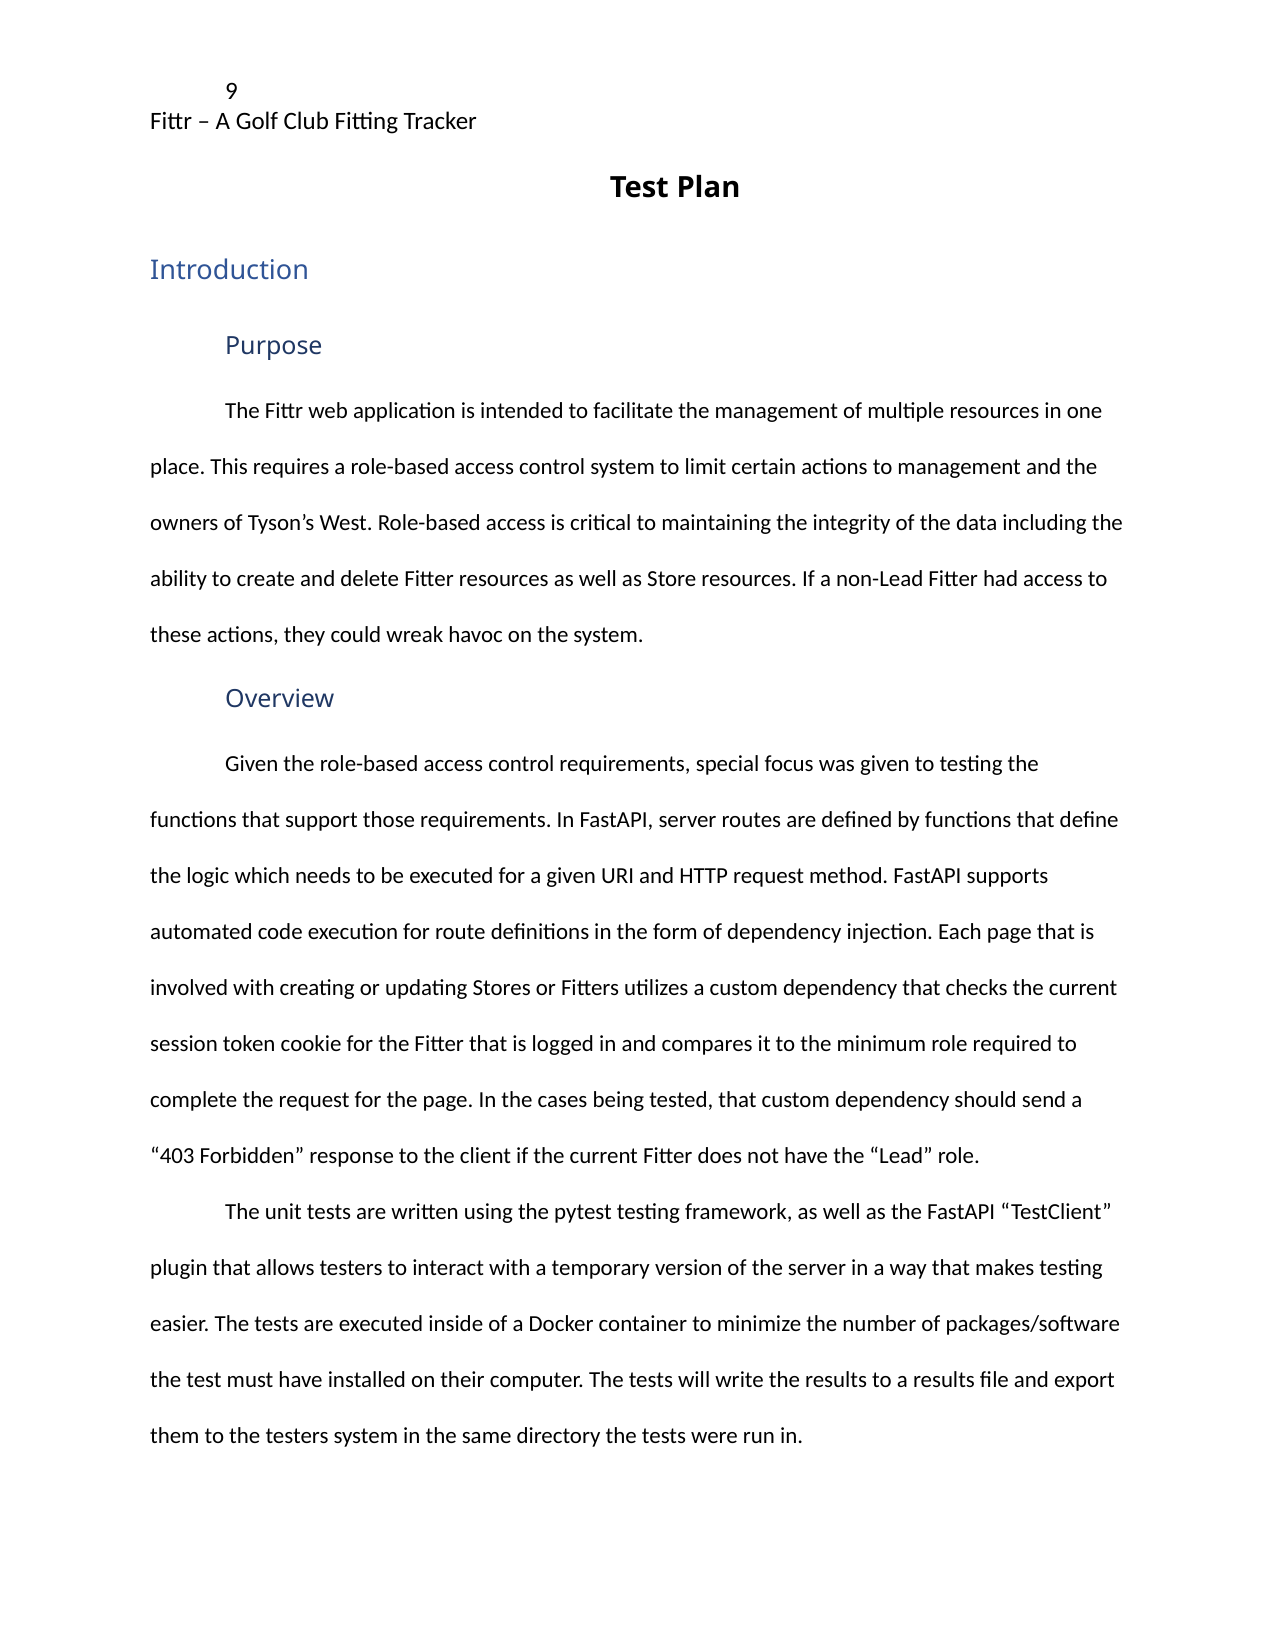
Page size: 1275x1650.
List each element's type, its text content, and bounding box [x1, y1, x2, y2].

subtitle Test Plan [225, 167, 1125, 206]
text The unit tests are written using the pytest testing framework, as well as the FastAPI “TestClient” plugin that allows testers to interact with a temporary version of the server in a way that makes testing easier. The tests are executed inside of a Docker container to minimize the number of packages/software the test must have installed on their computer. The tests will write the results to a results file and export them to the testers system in the same directory the tests were run in. [150, 1197, 1125, 1449]
subtitle Purpose [150, 328, 1125, 362]
subtitle Overview [150, 681, 1125, 714]
text Given the role-based access control requirements, special focus was given to testing the functions that support those requirements. In FastAPI, server routes are defined by functions that define the logic which needs to be executed for a given URI and HTTP request method. FastAPI supports automated code execution for route definitions in the form of dependency injection. Each page that is involved with creating or updating Stores or Fitters utilizes a custom dependency that checks the current session token cookie for the Fitter that is logged in and compares it to the minimum role required to complete the request for the page. In the cases being tested, that custom dependency should send a “403 Forbidden” response to the client if the current Fitter does not have the “Lead” role. [150, 749, 1125, 1169]
text The Fittr web application is intended to facilitate the management of multiple resources in one place. This requires a role-based access control system to limit certain actions to management and the owners of Tyson’s West. Role-based access is critical to maintaining the integrity of the data including the ability to create and delete Fitter resources as well as Store resources. If a non-Lead Fitter had access to these actions, they could wreak havoc on the system. [150, 396, 1125, 648]
subtitle Introduction [150, 250, 1125, 287]
